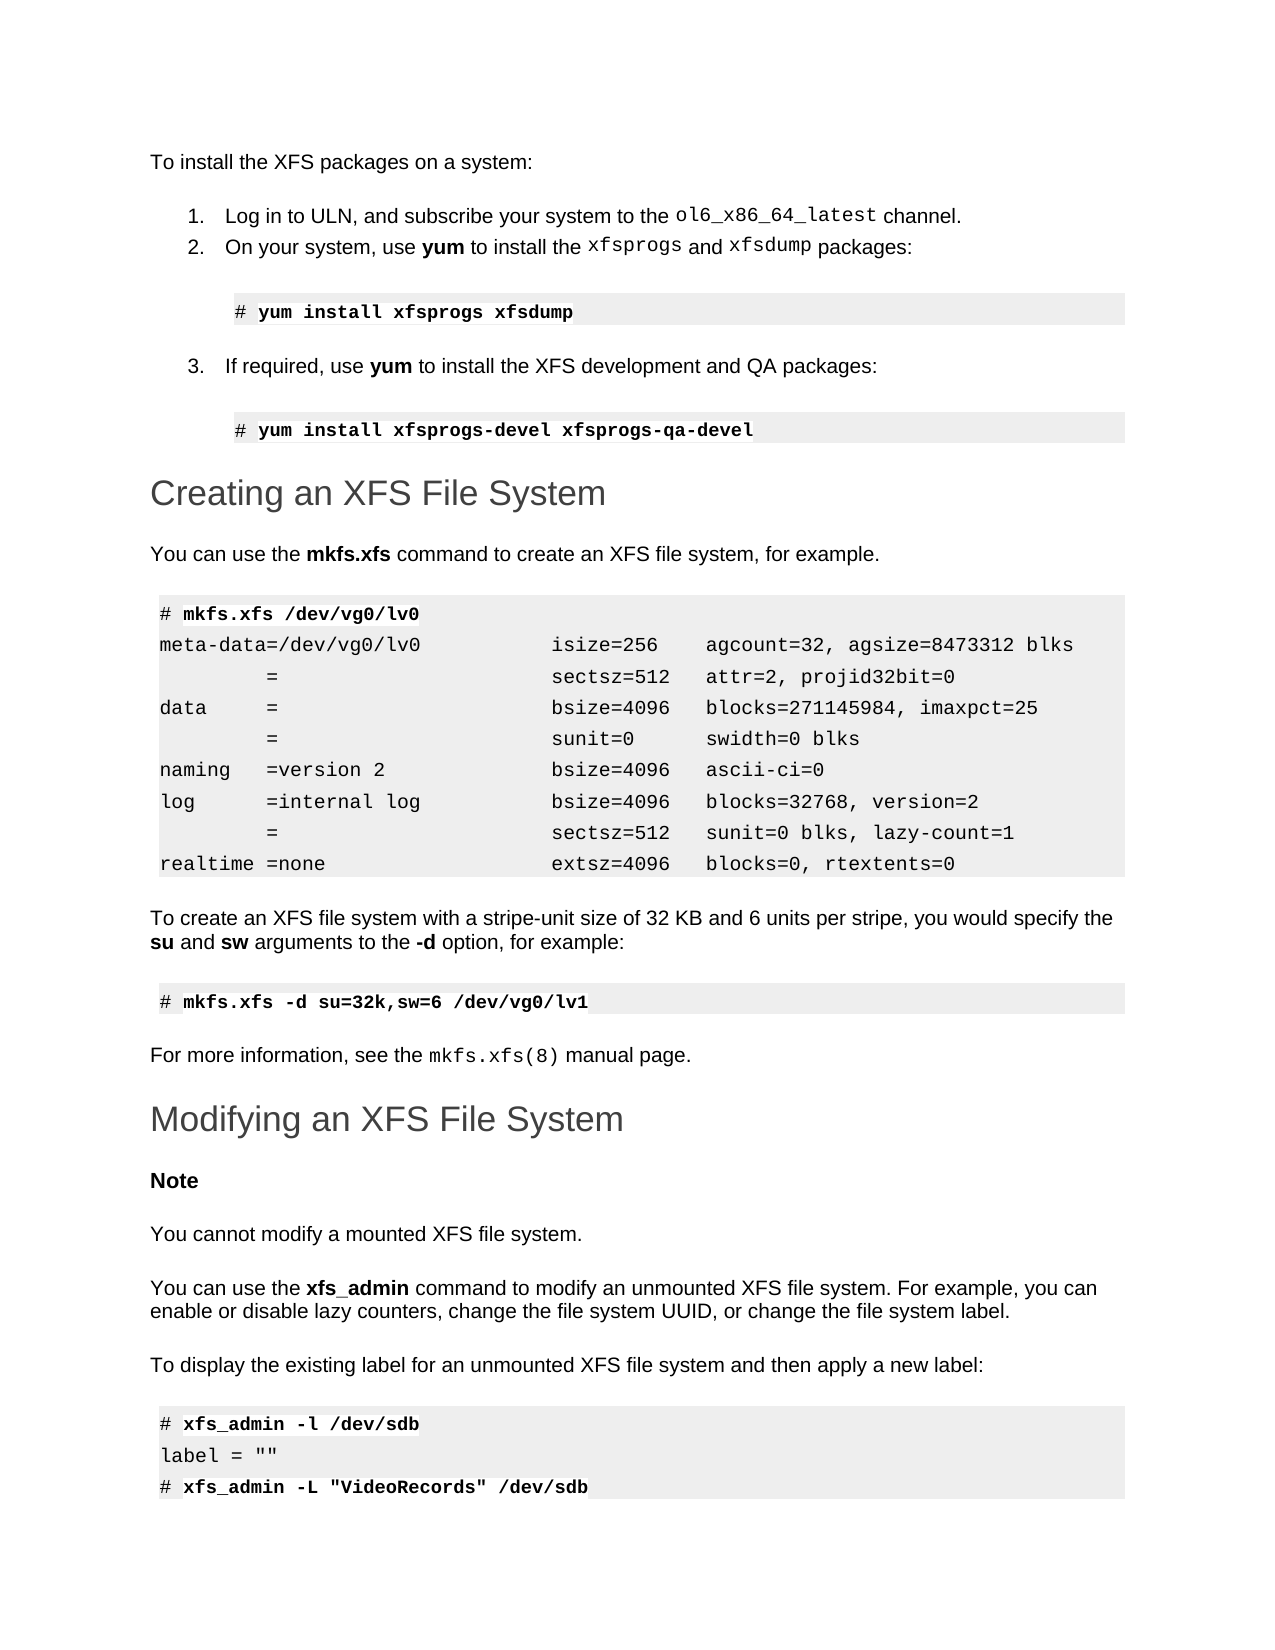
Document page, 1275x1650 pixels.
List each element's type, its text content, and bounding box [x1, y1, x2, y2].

text Note [150, 1168, 1125, 1193]
text You can use the xfs_admin command to modify an unmounted XFS file system. For example, you can enable or disable lazy counters, change the file system UUID, or change the file system label. [150, 1275, 1125, 1323]
text # mkfs.xfs -d su=32k,sw=6 /dev/vg0/lv1 [159, 983, 1125, 1014]
text realtime =none extsz=4096 blocks=0, rtextents=0 [159, 845, 1125, 877]
text # mkfs.xfs /dev/vg0/lv0 [159, 595, 1125, 627]
text To install the XFS packages on a system: [150, 150, 1125, 174]
text To create an XFS file system with a stripe-unit size of 32 KB and 6 units per stripe, you would specify the su and sw arguments to the -d option, for example: [150, 906, 1125, 954]
text Modifying an XFS File System [150, 1098, 1125, 1139]
text = sunit=0 swidth=0 blks [159, 720, 1125, 752]
text # xfs_admin -l /dev/sdb [159, 1406, 1125, 1437]
text For more information, see the mkfs.xfs(8) manual page. [150, 1043, 1125, 1069]
text = sectsz=512 sunit=0 blks, lazy-count=1 [159, 814, 1125, 845]
text # xfs_admin -L "VideoRecords" /dev/sdb [159, 1468, 1125, 1499]
list Log in to ULN, and subscribe your system to the ol6_x86_64_latest channel. [187, 203, 1125, 229]
text Creating an XFS File System [150, 472, 1125, 513]
text log =internal log bsize=4096 blocks=32768, version=2 [159, 783, 1125, 814]
text # yum install xfsprogs-devel xfsprogs-qa-devel [234, 412, 1125, 443]
list On your system, use yum to install the xfsprogs and xfsdump packages: [187, 234, 1125, 259]
text # yum install xfsprogs xfsdump [234, 293, 1125, 325]
list If required, use yum to install the XFS development and QA packages: [187, 354, 1125, 378]
text To display the existing label for an unmounted XFS file system and then apply a new label: [150, 1352, 1125, 1376]
text data = bsize=4096 blocks=271145984, imaxpct=25 [159, 689, 1125, 720]
text You can use the mkfs.xfs command to create an XFS file system, for example. [150, 542, 1125, 566]
text label = "" [159, 1437, 1125, 1468]
text meta-data=/dev/vg0/lv0 isize=256 agcount=32, agsize=8473312 blks [159, 627, 1125, 658]
text naming =version 2 bsize=4096 ascii-ci=0 [159, 752, 1125, 783]
text You cannot modify a mounted XFS file system. [150, 1222, 1125, 1246]
text = sectsz=512 attr=2, projid32bit=0 [159, 658, 1125, 689]
